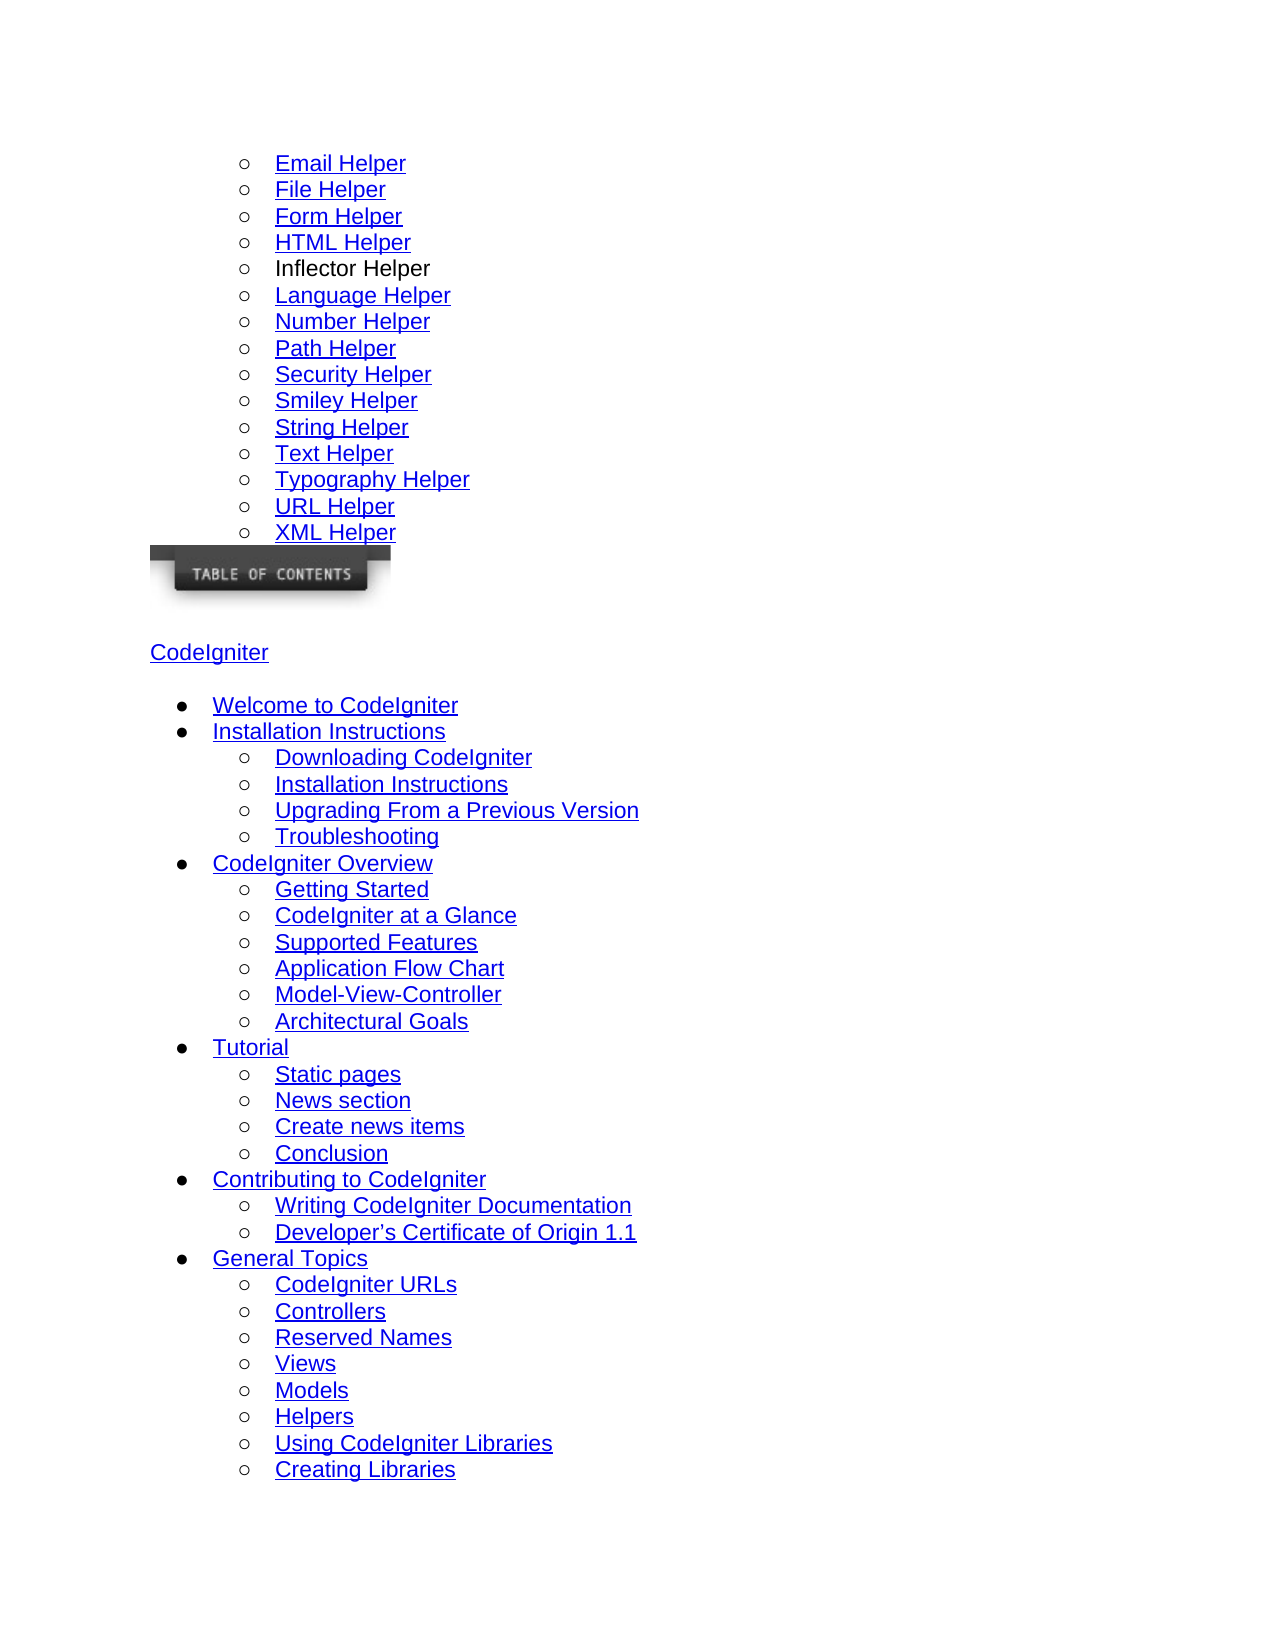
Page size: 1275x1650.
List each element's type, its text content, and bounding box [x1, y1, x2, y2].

list CodeIgniter URLs [237, 1271, 1125, 1298]
list Form Helper [237, 203, 1125, 229]
list Creating Libraries [237, 1456, 1125, 1482]
list Troubleshooting [237, 823, 1125, 850]
list Language Helper [237, 282, 1125, 308]
list String Helper [237, 413, 1125, 440]
list Controllers [237, 1298, 1125, 1324]
list Installation Instructions [175, 718, 1125, 744]
list Create news items [237, 1113, 1125, 1139]
list Downloading CodeIgniter [237, 744, 1125, 771]
list Helpers [237, 1403, 1125, 1429]
list URL Helper [237, 493, 1125, 519]
list Reserved Names [237, 1324, 1125, 1350]
list Typography Helper [237, 466, 1125, 493]
list Tutorial [175, 1034, 1125, 1061]
list Models [237, 1377, 1125, 1403]
list CodeIgniter Overview [175, 850, 1125, 876]
list Getting Started [237, 876, 1125, 902]
list Model-View-Controller [237, 981, 1125, 1008]
list Number Helper [237, 308, 1125, 334]
text CodeIgniter [150, 639, 1125, 665]
list Contributing to CodeIgniter [175, 1166, 1125, 1192]
picture [150, 545, 391, 613]
list Upgrading From a Previous Version [237, 797, 1125, 823]
list Static pages [237, 1061, 1125, 1087]
list File Helper [237, 176, 1125, 203]
list XML Helper [237, 519, 1125, 545]
list Developer’s Certificate of Origin 1.1 [237, 1219, 1125, 1245]
list Writing CodeIgniter Documentation [237, 1192, 1125, 1219]
list Conclusion [237, 1139, 1125, 1166]
list Text Helper [237, 440, 1125, 466]
list Path Helper [237, 334, 1125, 361]
list Security Helper [237, 361, 1125, 387]
list News section [237, 1087, 1125, 1113]
list General Topics [175, 1245, 1125, 1271]
list Installation Instructions [237, 771, 1125, 797]
list CodeIgniter at a Glance [237, 902, 1125, 929]
list HTML Helper [237, 229, 1125, 255]
list Architectural Goals [237, 1008, 1125, 1034]
list Views [237, 1350, 1125, 1377]
list Smiley Helper [237, 387, 1125, 413]
list Welcome to CodeIgniter [175, 692, 1125, 718]
list Inflector Helper [237, 255, 1125, 282]
list Application Flow Chart [237, 955, 1125, 981]
list Supported Features [237, 929, 1125, 955]
list Using CodeIgniter Libraries [237, 1429, 1125, 1456]
list Email Helper [237, 150, 1125, 176]
